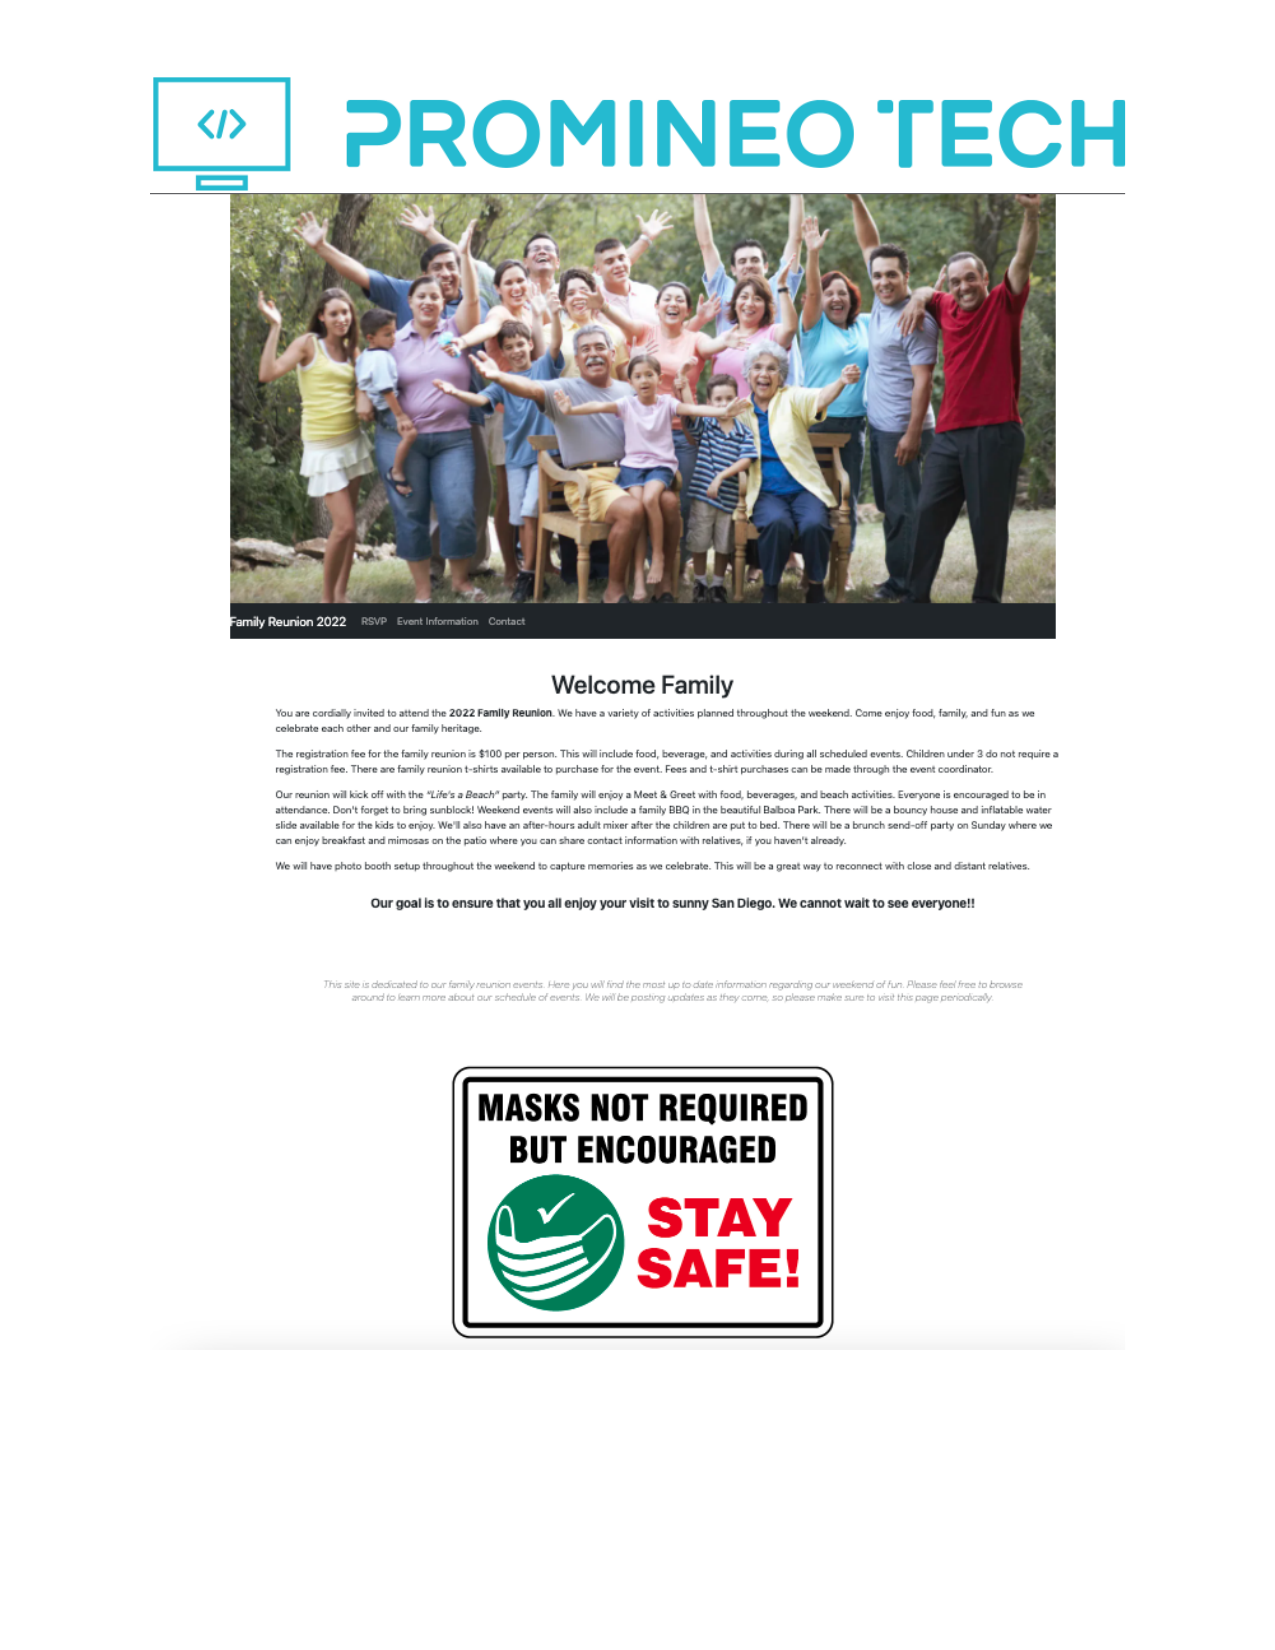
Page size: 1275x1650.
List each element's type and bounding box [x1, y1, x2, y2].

picture [150, 75, 1125, 1350]
